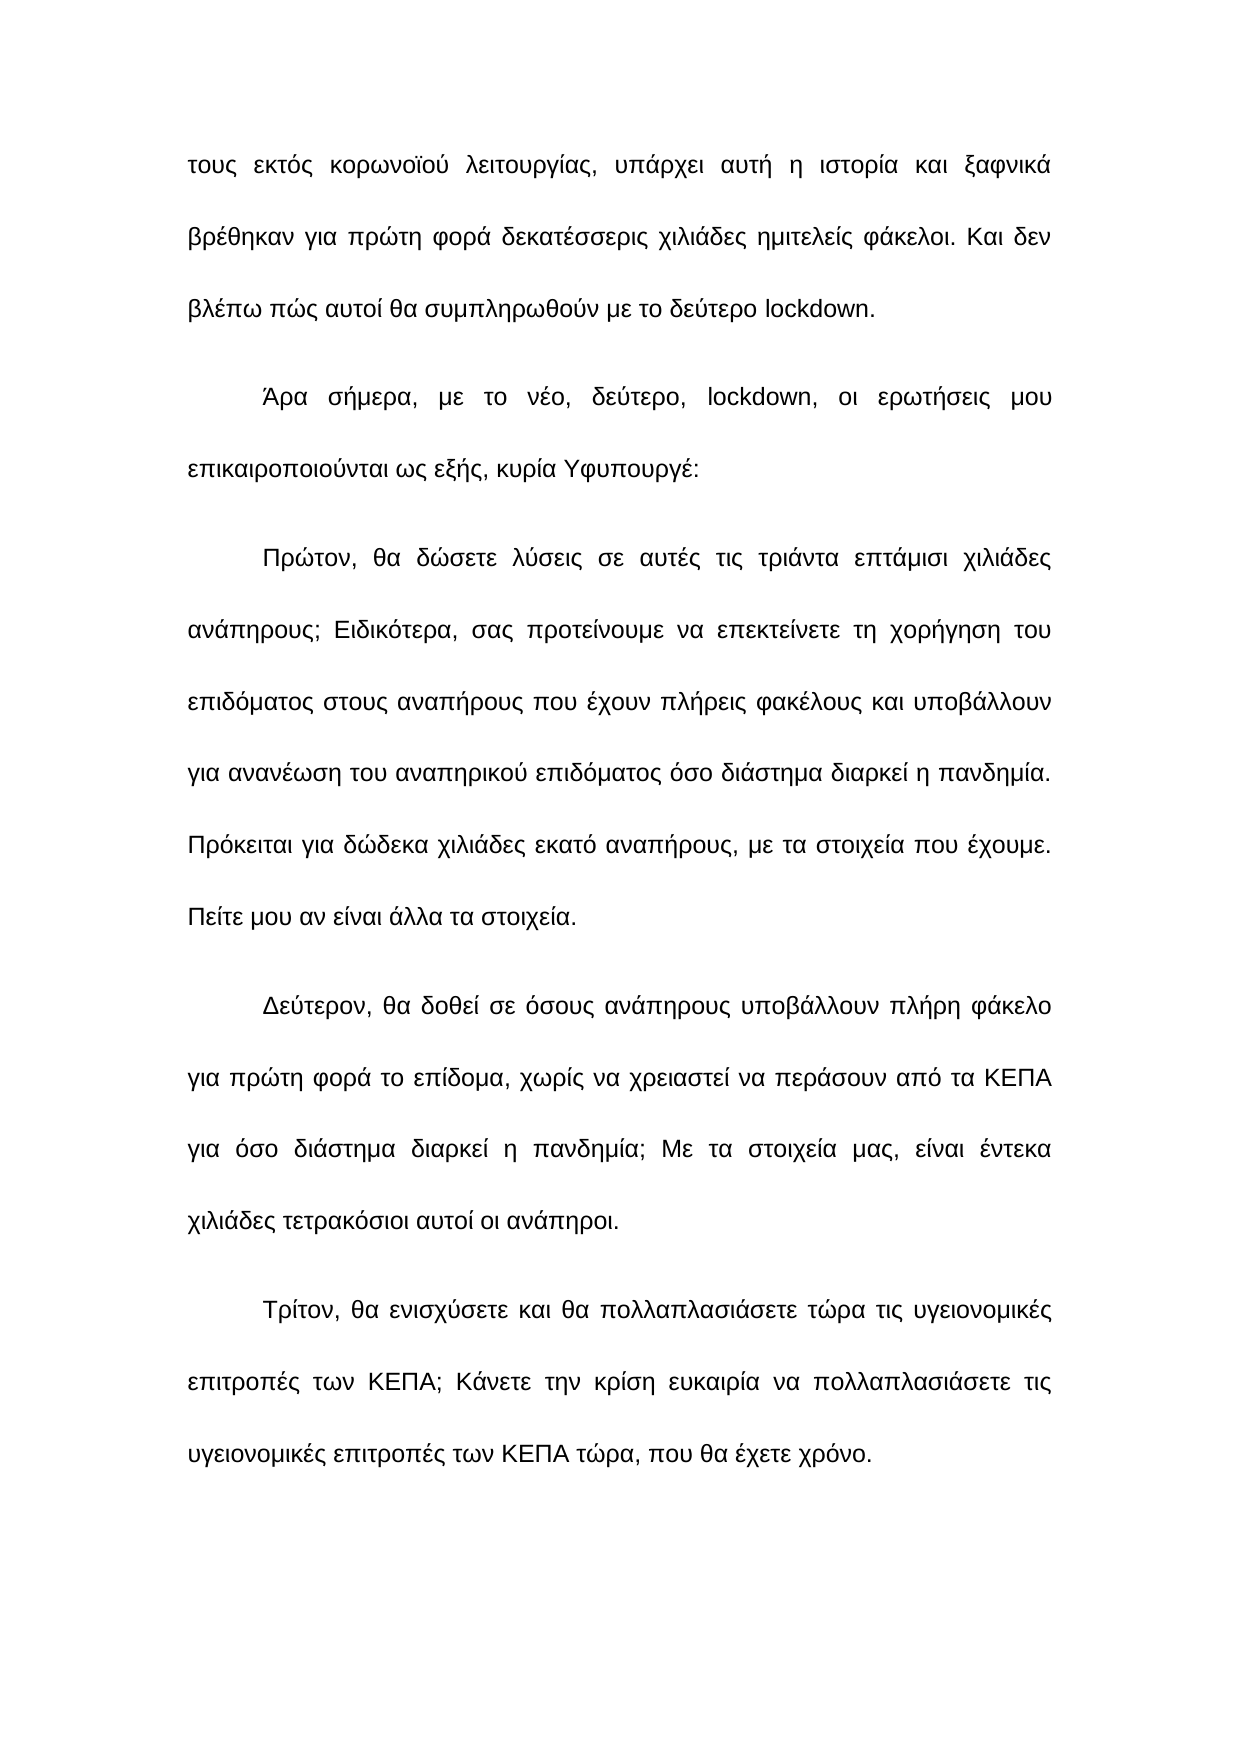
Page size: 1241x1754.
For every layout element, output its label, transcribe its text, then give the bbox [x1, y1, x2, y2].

text Τρίτον, θα ενισχύσετε και θα πολλαπλασιάσετε τώρα τις υγειονομικές επιτροπές των ΚΕΠΑ; Κάνετε την κρίση ευκαιρία να πολλαπλασιάσετε τις υγειονομικές επιτροπές των ΚΕΠΑ τώρα, που θα έχετε χρόνο. [187, 1295, 1053, 1467]
text Πρώτον, θα δώσετε λύσεις σε αυτές τις τριάντα επτάμισι χιλιάδες ανάπηρους; Ειδικότερα, σας προτείνουμε να επεκτείνετε τη χορήγηση του επιδόματος στους αναπήρους που έχουν πλήρεις φακέλους και υποβάλλουν για ανανέωση του αναπηρικού επιδόματος όσο διάστημα διαρκεί η πανδημία. Πρόκειται για δώδεκα χιλιάδες εκατό αναπήρους, με τα στοιχεία που έχουμε. Πείτε μου αν είναι άλλα τα στοιχεία. [187, 543, 1053, 931]
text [187, 150, 1053, 322]
text Δεύτερον, θα δοθεί σε όσους ανάπηρους υποβάλλουν πλήρη φάκελο για πρώτη φορά το επίδομα, χωρίς να χρειαστεί να περάσουν από τα ΚΕΠΑ για όσο διάστημα διαρκεί η πανδημία; Με τα στοιχεία μας, είναι έντεκα χιλιάδες τετρακόσιοι αυτοί οι ανάπηροι. [187, 991, 1053, 1235]
text Άρα σήμερα, με το νέο, δεύτερο, lockdown, οι ερωτήσεις μου επικαιροποιούνται ως εξής, κυρία Υφυπουργέ: [187, 382, 1053, 483]
